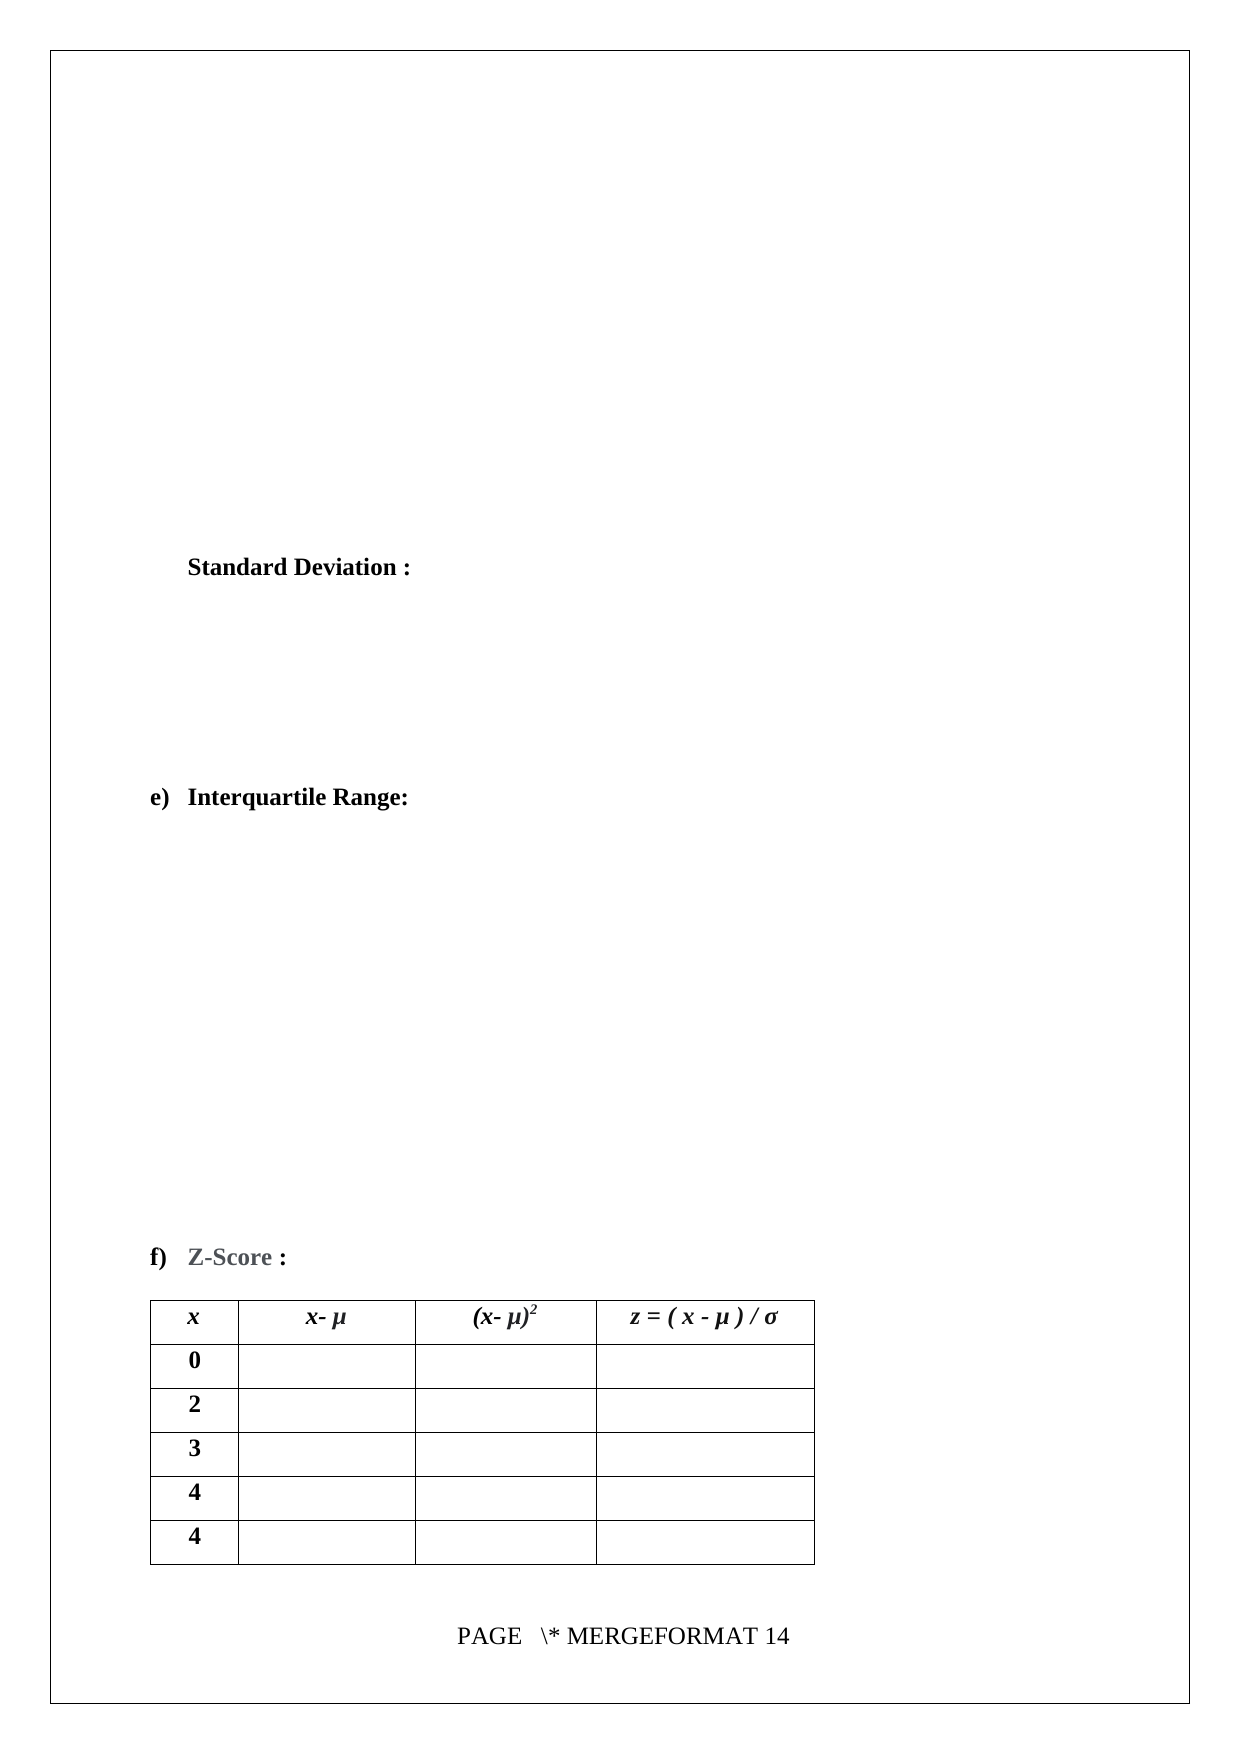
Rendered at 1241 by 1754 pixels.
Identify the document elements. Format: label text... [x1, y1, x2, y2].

table_cell [239, 1389, 415, 1432]
table_cell [416, 1345, 596, 1388]
table_header x [151, 1301, 238, 1344]
table_cell 0 [151, 1345, 238, 1388]
table_cell [597, 1389, 814, 1432]
table_cell 2 [151, 1389, 238, 1432]
table_cell 4 [151, 1521, 238, 1564]
table_cell [416, 1477, 596, 1520]
table_cell 3 [151, 1433, 238, 1476]
list Interquartile Range: [150, 782, 1090, 811]
table_cell [416, 1389, 596, 1432]
table_cell [239, 1477, 415, 1520]
table_cell [597, 1477, 814, 1520]
table_cell [416, 1521, 596, 1564]
table_header z = ( x - μ ) / σ [597, 1301, 814, 1344]
table_cell [239, 1521, 415, 1564]
table_cell [597, 1521, 814, 1564]
table_cell [597, 1345, 814, 1388]
list Standard Deviation : [187, 552, 1090, 581]
list Z-Score : [150, 1242, 1090, 1271]
table_cell [597, 1433, 814, 1476]
table_header (x- μ)2 [416, 1301, 596, 1344]
table_cell [239, 1433, 415, 1476]
table_cell [239, 1345, 415, 1388]
table_cell 4 [151, 1477, 238, 1520]
table_cell [416, 1433, 596, 1476]
table_header x- μ [239, 1301, 415, 1344]
